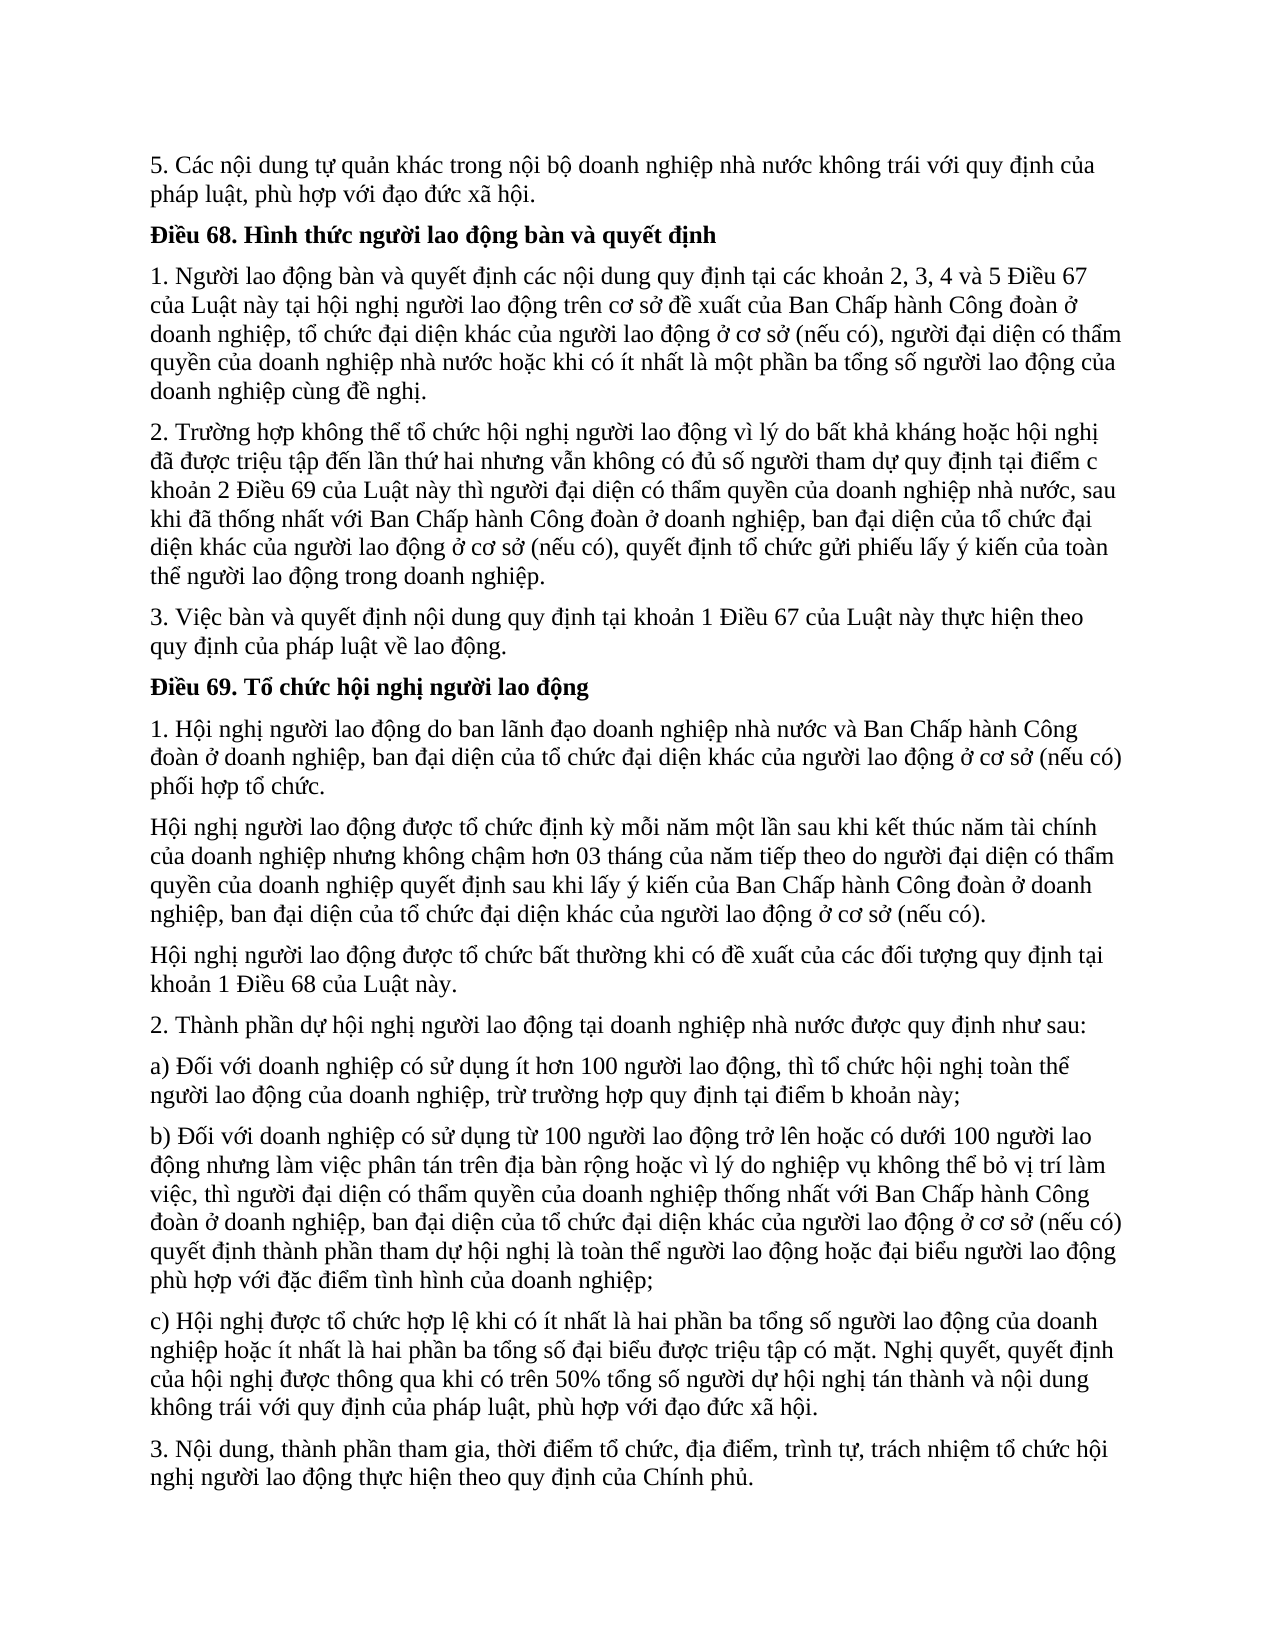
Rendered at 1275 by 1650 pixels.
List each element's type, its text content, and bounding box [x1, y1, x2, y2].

text 3. Việc bàn và quyết định nội dung quy định tại khoản 1 Điều 67 của Luật này thực hiện theo quy định của pháp luật về lao động. [150, 602, 1125, 660]
text 2. Thành phần dự hội nghị người lao động tại doanh nghiệp nhà nước được quy định như sau: [150, 1010, 1125, 1039]
text 3. Nội dung, thành phần tham gia, thời điểm tổ chức, địa điểm, trình tự, trách nhiệm tổ chức hội nghị người lao động thực hiện theo quy định của Chính phủ. [150, 1434, 1125, 1491]
text Điều 69. Tổ chức hội nghị người lao động [150, 672, 1125, 701]
text 5. Các nội dung tự quản khác trong nội bộ doanh nghiệp nhà nước không trái với quy định của pháp luật, phù hợp với đạo đức xã hội. [150, 150, 1125, 207]
text a) Đối với doanh nghiệp có sử dụng ít hơn 100 người lao động, thì tổ chức hội nghị toàn thể người lao động của doanh nghiệp, trừ trường hợp quy định tại điểm b khoản này; [150, 1051, 1125, 1109]
text 2. Trường hợp không thể tổ chức hội nghị người lao động vì lý do bất khả kháng hoặc hội nghị đã được triệu tập đến lần thứ hai nhưng vẫn không có đủ số người tham dự quy định tại điểm c khoản 2 Điều 69 của Luật này thì người đại diện có thẩm quyền của doanh nghiệp nhà nước, sau khi đã thống nhất với Ban Chấp hành Công đoàn ở doanh nghiệp, ban đại diện của tổ chức đại diện khác của người lao động ở cơ sở (nếu có), quyết định tổ chức gửi phiếu lấy ý kiến của toàn thể người lao động trong doanh nghiệp. [150, 417, 1125, 590]
text 1. Hội nghị người lao động do ban lãnh đạo doanh nghiệp nhà nước và Ban Chấp hành Công đoàn ở doanh nghiệp, ban đại diện của tổ chức đại diện khác của người lao động ở cơ sở (nếu có) phối hợp tổ chức. [150, 714, 1125, 800]
text c) Hội nghị được tổ chức hợp lệ khi có ít nhất là hai phần ba tổng số người lao động của doanh nghiệp hoặc ít nhất là hai phần ba tổng số đại biểu được triệu tập có mặt. Nghị quyết, quyết định của hội nghị được thông qua khi có trên 50% tổng số người dự hội nghị tán thành và nội dung không trái với quy định của pháp luật, phù hợp với đạo đức xã hội. [150, 1306, 1125, 1421]
text Điều 68. Hình thức người lao động bàn và quyết định [150, 220, 1125, 249]
text Hội nghị người lao động được tổ chức bất thường khi có đề xuất của các đối tượng quy định tại khoản 1 Điều 68 của Luật này. [150, 940, 1125, 997]
text b) Đối với doanh nghiệp có sử dụng từ 100 người lao động trở lên hoặc có dưới 100 người lao động nhưng làm việc phân tán trên địa bàn rộng hoặc vì lý do nghiệp vụ không thể bỏ vị trí làm việc, thì người đại diện có thẩm quyền của doanh nghiệp thống nhất với Ban Chấp hành Công đoàn ở doanh nghiệp, ban đại diện của tổ chức đại diện khác của người lao động ở cơ sở (nếu có) quyết định thành phần tham dự hội nghị là toàn thể người lao động hoặc đại biểu người lao động phù hợp với đặc điểm tình hình của doanh nghiệp; [150, 1121, 1125, 1294]
text Hội nghị người lao động được tổ chức định kỳ mỗi năm một lần sau khi kết thúc năm tài chính của doanh nghiệp nhưng không chậm hơn 03 tháng của năm tiếp theo do người đại diện có thẩm quyền của doanh nghiệp quyết định sau khi lấy ý kiến của Ban Chấp hành Công đoàn ở doanh nghiệp, ban đại diện của tổ chức đại diện khác của người lao động ở cơ sở (nếu có). [150, 812, 1125, 927]
text 1. Người lao động bàn và quyết định các nội dung quy định tại các khoản 2, 3, 4 và 5 Điều 67 của Luật này tại hội nghị người lao động trên cơ sở đề xuất của Ban Chấp hành Công đoàn ở doanh nghiệp, tổ chức đại diện khác của người lao động ở cơ sở (nếu có), người đại diện có thẩm quyền của doanh nghiệp nhà nước hoặc khi có ít nhất là một phần ba tổng số người lao động của doanh nghiệp cùng đề nghị. [150, 261, 1125, 405]
